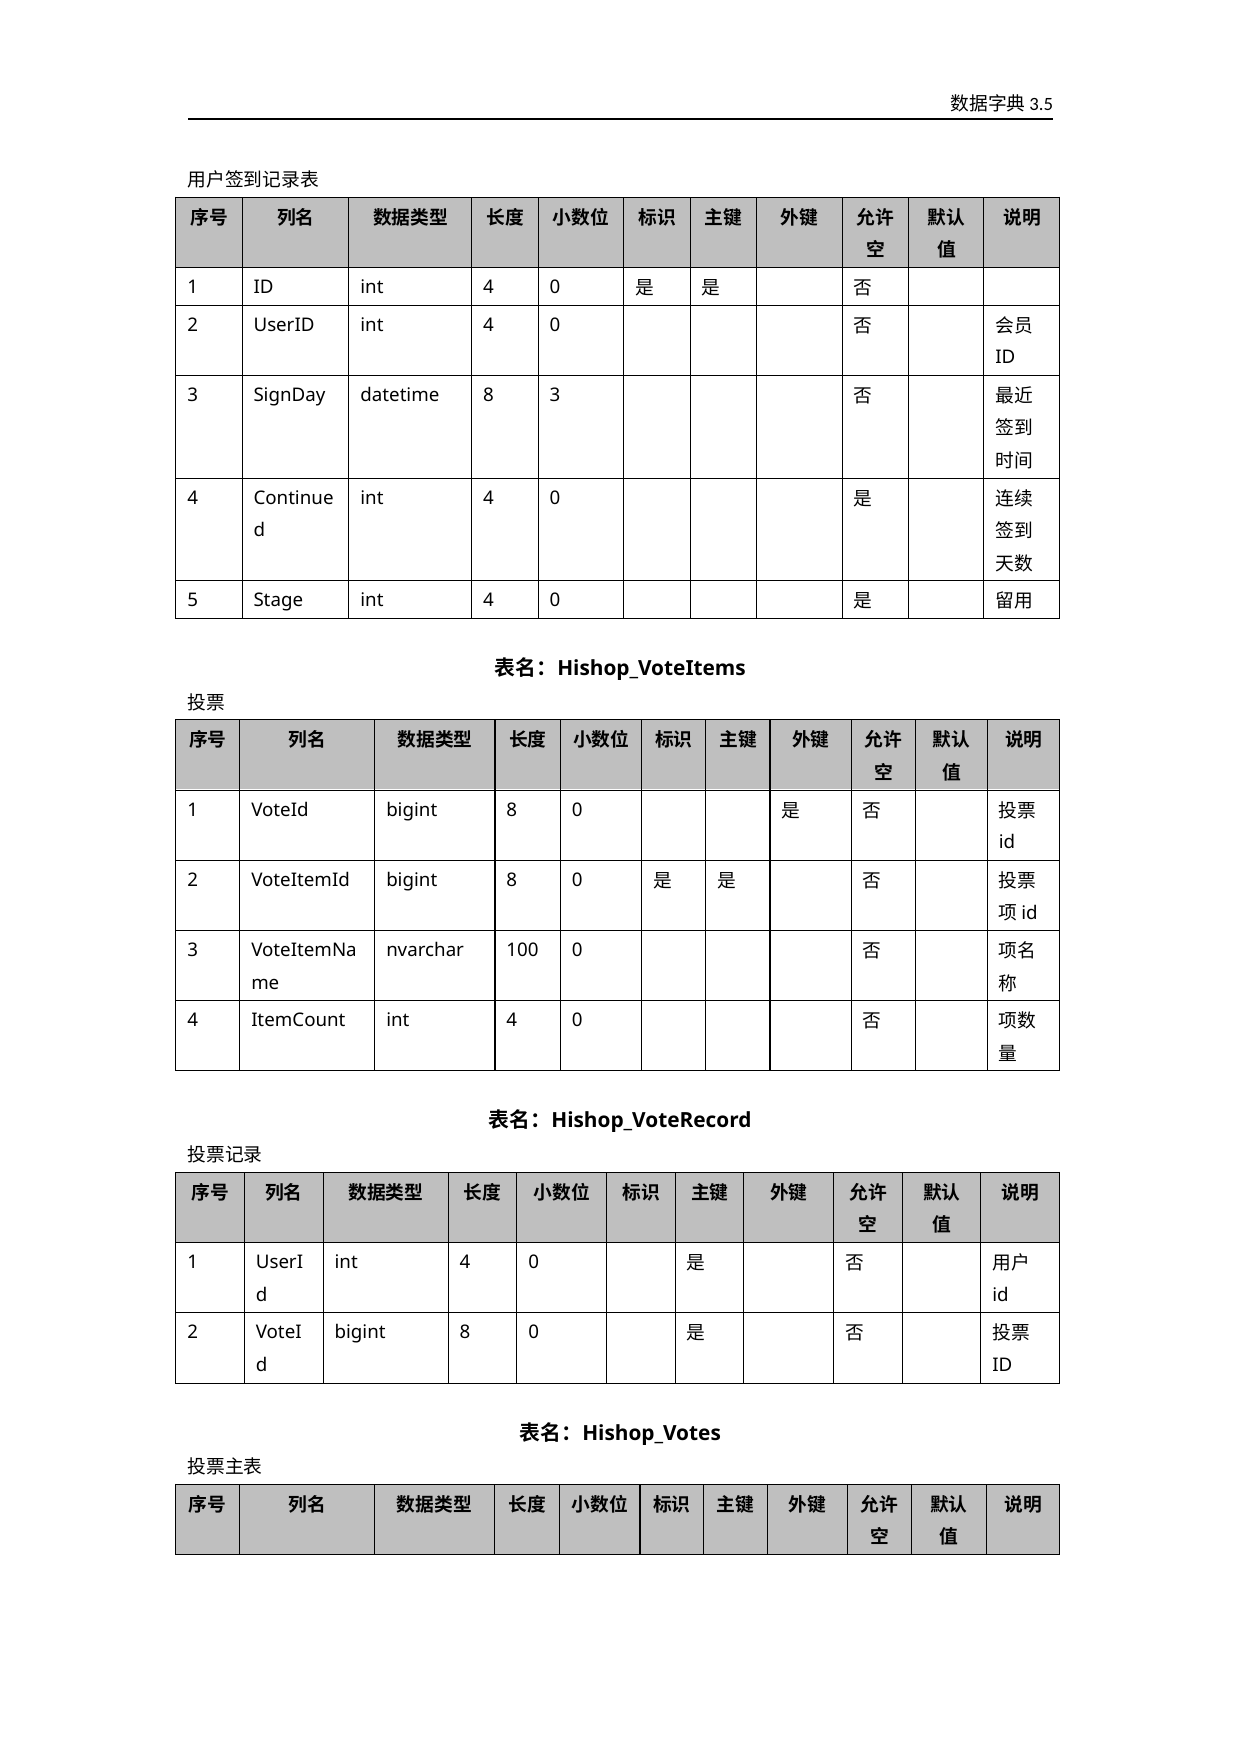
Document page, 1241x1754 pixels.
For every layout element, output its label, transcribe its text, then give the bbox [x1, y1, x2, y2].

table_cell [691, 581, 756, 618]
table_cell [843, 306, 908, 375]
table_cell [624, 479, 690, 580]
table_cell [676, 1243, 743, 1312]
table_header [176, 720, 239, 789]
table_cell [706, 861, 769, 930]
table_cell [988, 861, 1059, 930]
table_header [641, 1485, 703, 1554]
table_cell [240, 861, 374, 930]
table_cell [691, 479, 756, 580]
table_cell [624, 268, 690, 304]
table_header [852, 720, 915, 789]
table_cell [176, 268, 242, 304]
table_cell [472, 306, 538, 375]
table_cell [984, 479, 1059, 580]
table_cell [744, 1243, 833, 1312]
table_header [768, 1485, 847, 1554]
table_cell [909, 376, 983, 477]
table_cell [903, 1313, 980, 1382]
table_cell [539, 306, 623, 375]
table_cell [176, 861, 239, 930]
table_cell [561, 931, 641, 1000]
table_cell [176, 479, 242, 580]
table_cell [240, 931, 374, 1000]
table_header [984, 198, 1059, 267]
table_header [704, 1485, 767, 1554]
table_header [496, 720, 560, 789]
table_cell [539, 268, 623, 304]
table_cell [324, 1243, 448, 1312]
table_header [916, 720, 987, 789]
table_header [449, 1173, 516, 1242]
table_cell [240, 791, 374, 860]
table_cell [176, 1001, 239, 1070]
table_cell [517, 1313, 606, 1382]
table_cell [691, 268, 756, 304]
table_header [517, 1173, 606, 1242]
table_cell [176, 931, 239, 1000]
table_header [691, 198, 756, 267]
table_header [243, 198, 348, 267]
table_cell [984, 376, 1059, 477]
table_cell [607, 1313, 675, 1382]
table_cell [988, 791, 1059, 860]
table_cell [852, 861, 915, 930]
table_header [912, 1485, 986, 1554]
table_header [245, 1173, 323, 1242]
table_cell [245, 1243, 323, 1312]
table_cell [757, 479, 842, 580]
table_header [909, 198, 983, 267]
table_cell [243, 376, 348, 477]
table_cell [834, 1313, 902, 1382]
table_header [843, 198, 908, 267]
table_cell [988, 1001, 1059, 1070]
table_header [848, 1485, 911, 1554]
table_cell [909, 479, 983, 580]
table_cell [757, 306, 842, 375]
text 表名：Hishop_VoteItems [187, 650, 1053, 683]
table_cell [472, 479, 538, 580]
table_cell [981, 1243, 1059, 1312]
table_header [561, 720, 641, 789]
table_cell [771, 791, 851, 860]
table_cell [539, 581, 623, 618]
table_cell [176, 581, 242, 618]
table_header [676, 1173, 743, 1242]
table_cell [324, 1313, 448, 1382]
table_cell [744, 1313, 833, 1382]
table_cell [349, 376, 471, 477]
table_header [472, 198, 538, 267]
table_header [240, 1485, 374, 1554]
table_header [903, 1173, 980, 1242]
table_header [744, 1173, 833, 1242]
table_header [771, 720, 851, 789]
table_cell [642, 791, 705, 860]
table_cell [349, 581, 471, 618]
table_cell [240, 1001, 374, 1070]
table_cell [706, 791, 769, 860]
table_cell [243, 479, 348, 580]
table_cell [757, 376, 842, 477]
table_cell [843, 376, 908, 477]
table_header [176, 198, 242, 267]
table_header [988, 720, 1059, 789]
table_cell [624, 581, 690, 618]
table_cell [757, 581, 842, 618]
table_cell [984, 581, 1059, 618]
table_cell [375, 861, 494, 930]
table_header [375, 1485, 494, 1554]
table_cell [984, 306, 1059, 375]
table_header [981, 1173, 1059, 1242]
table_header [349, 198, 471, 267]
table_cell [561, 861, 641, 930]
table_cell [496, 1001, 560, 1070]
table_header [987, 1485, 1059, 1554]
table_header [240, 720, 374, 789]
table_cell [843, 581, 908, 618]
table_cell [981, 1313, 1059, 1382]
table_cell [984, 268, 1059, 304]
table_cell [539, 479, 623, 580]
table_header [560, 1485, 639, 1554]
text 投票主表 [187, 1449, 1053, 1482]
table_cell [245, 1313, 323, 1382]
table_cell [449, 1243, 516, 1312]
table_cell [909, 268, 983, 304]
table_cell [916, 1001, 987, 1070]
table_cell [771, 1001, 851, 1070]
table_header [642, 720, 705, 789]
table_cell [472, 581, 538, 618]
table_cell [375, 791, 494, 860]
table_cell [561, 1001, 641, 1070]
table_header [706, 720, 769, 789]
text 投票记录 [187, 1137, 1053, 1170]
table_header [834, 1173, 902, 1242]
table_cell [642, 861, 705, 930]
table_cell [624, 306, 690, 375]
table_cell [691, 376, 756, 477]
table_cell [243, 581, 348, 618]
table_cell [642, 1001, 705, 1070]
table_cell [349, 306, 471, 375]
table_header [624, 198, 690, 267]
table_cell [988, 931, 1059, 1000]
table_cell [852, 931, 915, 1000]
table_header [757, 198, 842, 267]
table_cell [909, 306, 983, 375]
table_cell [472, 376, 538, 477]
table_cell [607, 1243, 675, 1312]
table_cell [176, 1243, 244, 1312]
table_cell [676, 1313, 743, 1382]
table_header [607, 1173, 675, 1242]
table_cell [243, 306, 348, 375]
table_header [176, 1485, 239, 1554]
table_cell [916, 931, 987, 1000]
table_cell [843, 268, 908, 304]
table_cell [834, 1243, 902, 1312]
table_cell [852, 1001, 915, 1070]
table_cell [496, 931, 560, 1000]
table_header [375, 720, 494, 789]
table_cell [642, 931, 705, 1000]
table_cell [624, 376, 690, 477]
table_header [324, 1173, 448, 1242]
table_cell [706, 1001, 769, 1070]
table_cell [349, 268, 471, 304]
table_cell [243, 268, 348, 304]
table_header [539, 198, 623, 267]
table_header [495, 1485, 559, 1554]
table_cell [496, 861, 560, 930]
text 表名：Hishop_VoteRecord [187, 1103, 1053, 1135]
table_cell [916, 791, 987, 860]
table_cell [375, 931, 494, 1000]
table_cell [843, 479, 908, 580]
text 用户签到记录表 [187, 162, 1053, 194]
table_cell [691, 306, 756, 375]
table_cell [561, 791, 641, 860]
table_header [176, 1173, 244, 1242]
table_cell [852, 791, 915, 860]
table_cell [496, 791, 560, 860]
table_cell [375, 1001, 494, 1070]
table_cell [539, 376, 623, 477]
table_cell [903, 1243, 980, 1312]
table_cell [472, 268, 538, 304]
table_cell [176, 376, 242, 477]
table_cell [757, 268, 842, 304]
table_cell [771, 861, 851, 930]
text 表名：Hishop_Votes [187, 1415, 1053, 1447]
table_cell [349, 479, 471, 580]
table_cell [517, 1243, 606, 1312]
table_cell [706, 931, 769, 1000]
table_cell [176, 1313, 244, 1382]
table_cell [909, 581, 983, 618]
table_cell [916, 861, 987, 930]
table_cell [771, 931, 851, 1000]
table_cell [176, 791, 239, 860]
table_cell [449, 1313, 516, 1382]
text 投票 [187, 685, 1053, 717]
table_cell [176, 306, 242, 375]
